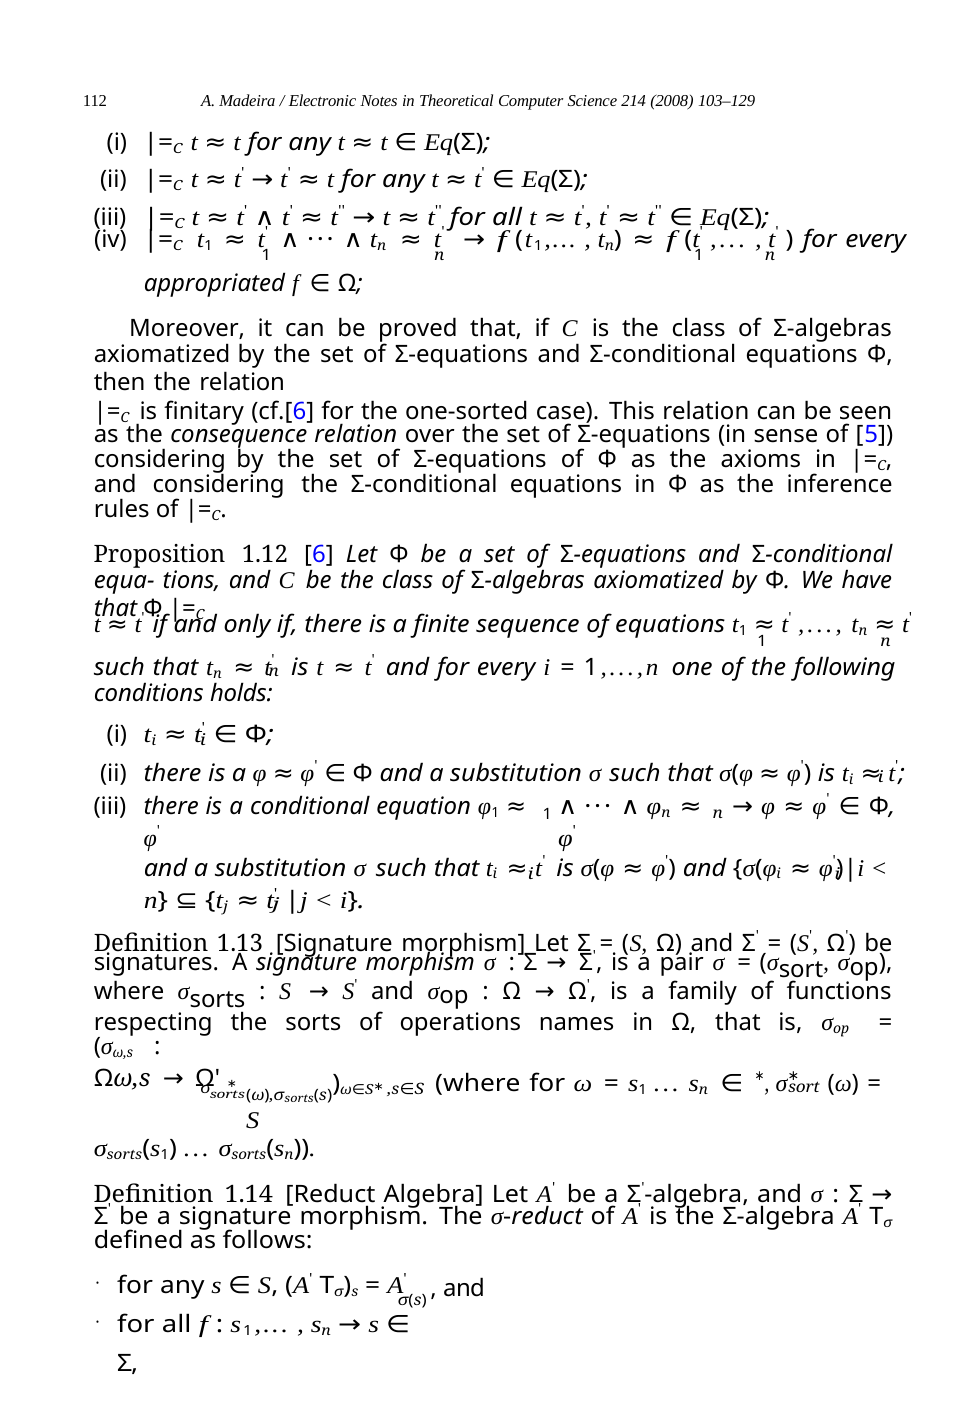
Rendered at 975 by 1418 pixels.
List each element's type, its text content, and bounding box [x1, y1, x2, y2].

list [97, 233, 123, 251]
text Definition 1.14 [Reduct Algebra] Let A' be a Σ'-algebra, and σ : Σ → Σ' be a signature morphism. The σ-reduct of A' is the Σ-algebra A' Tσ defined as follows: [93, 1184, 892, 1255]
text 1 n [71, 635, 891, 650]
text Ωω,s → Ω' ∗ [93, 1062, 245, 1094]
list |=C t ≈ t' ∧ t' ≈ t'' → t ≈ t'' for all t ≈ t', t' ≈ t'' ∈ Eq(Σ); [93, 195, 917, 233]
text Moreover, it can be proved that, if C is the class of Σ-algebras axiomatized by the set of Σ-equations and Σ-conditional equations Φ, then the relation [93, 314, 892, 397]
text , and [430, 1271, 917, 1303]
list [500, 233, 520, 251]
text → φ ≈ φ' ∈ Φ, [732, 789, 917, 821]
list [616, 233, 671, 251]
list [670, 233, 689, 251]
list for all f : s1,... , sn → s ∈ Σ, [96, 1302, 418, 1379]
text such that tn ≈ t' is t ≈ t' and for every i = 1,...,n one of the following [93, 650, 917, 681]
list for any s ∈ S, (A' Tσ)s = A' [96, 1263, 418, 1302]
text and a substitution σ such that ti ≈ t' is σ(φ ≈ φ') and {σ(φi ≈ φ')|i < [143, 853, 917, 882]
text |=C is finitary (cf.[6] for the one-sorted case). This relation can be seen as the consequence relation over the set of Σ-equations (in sense of [5]) considering by the set of Σ-equations of Φ as the axioms in |=C, and considering the Σ-conditional equations in Φ as the inference rules of |=C. [93, 400, 893, 524]
text ∗, σ∗ (ω) = [754, 1062, 917, 1099]
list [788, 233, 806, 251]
list ti ≈ t' ∈ Φ; [106, 712, 917, 751]
text ∧ ··· ∧ φn ≈ φ' [558, 789, 717, 853]
list |=C t ≈ t' → t' ≈ t for any t ≈ t' ∈ Eq(Σ); [100, 158, 917, 195]
text conditions holds: [93, 681, 917, 707]
list there is a φ ≈ φ' ∈ Φ and a substitution σ such that σ(φ ≈ φ') is ti ≈ t'; [100, 751, 917, 789]
list there is a conditional equation φ1 ≈ φ' [93, 789, 547, 853]
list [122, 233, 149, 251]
text Definition 1.13 [Signature morphism] Let Σ = (S, Ω) and Σ' = (S', Ω') be signatures. A signature morphism σ : Σ → Σ', is a pair σ = (σsort, σop), where σsorts : S → S' and σop : Ω → Ω', is a family of functions respecting the sorts of operations names in Ω, that is, σop = (σω,s : [93, 932, 892, 1062]
text σsorts(s1) ... σsorts(sn)). [93, 1136, 917, 1162]
text n} ⊆ {tj ≈ t' |j < i}. [143, 882, 917, 916]
list |=C t ≈ t for any t ≈ t ∈ Eq(Σ); [106, 120, 917, 158]
text Proposition 1.12 [6] Let Φ be a set of Σ-equations and Σ-conditional equa- tions, and C be the class of Σ-algebras axiomatized by Φ. We have that Φ |=C [93, 540, 893, 623]
text (ω),σsorts(s))ω∈S∗ ,s∈S (where for ω = s1 ... sn ∈ S [246, 1062, 753, 1136]
list |=C t1 ≈ t' ∧ ··· ∧ tn ≈ t' → f (t1,... , tn) ≈ f (t' ,... , t' ) for every [151, 233, 501, 251]
text appropriated f ∈ Ω; [143, 263, 917, 299]
